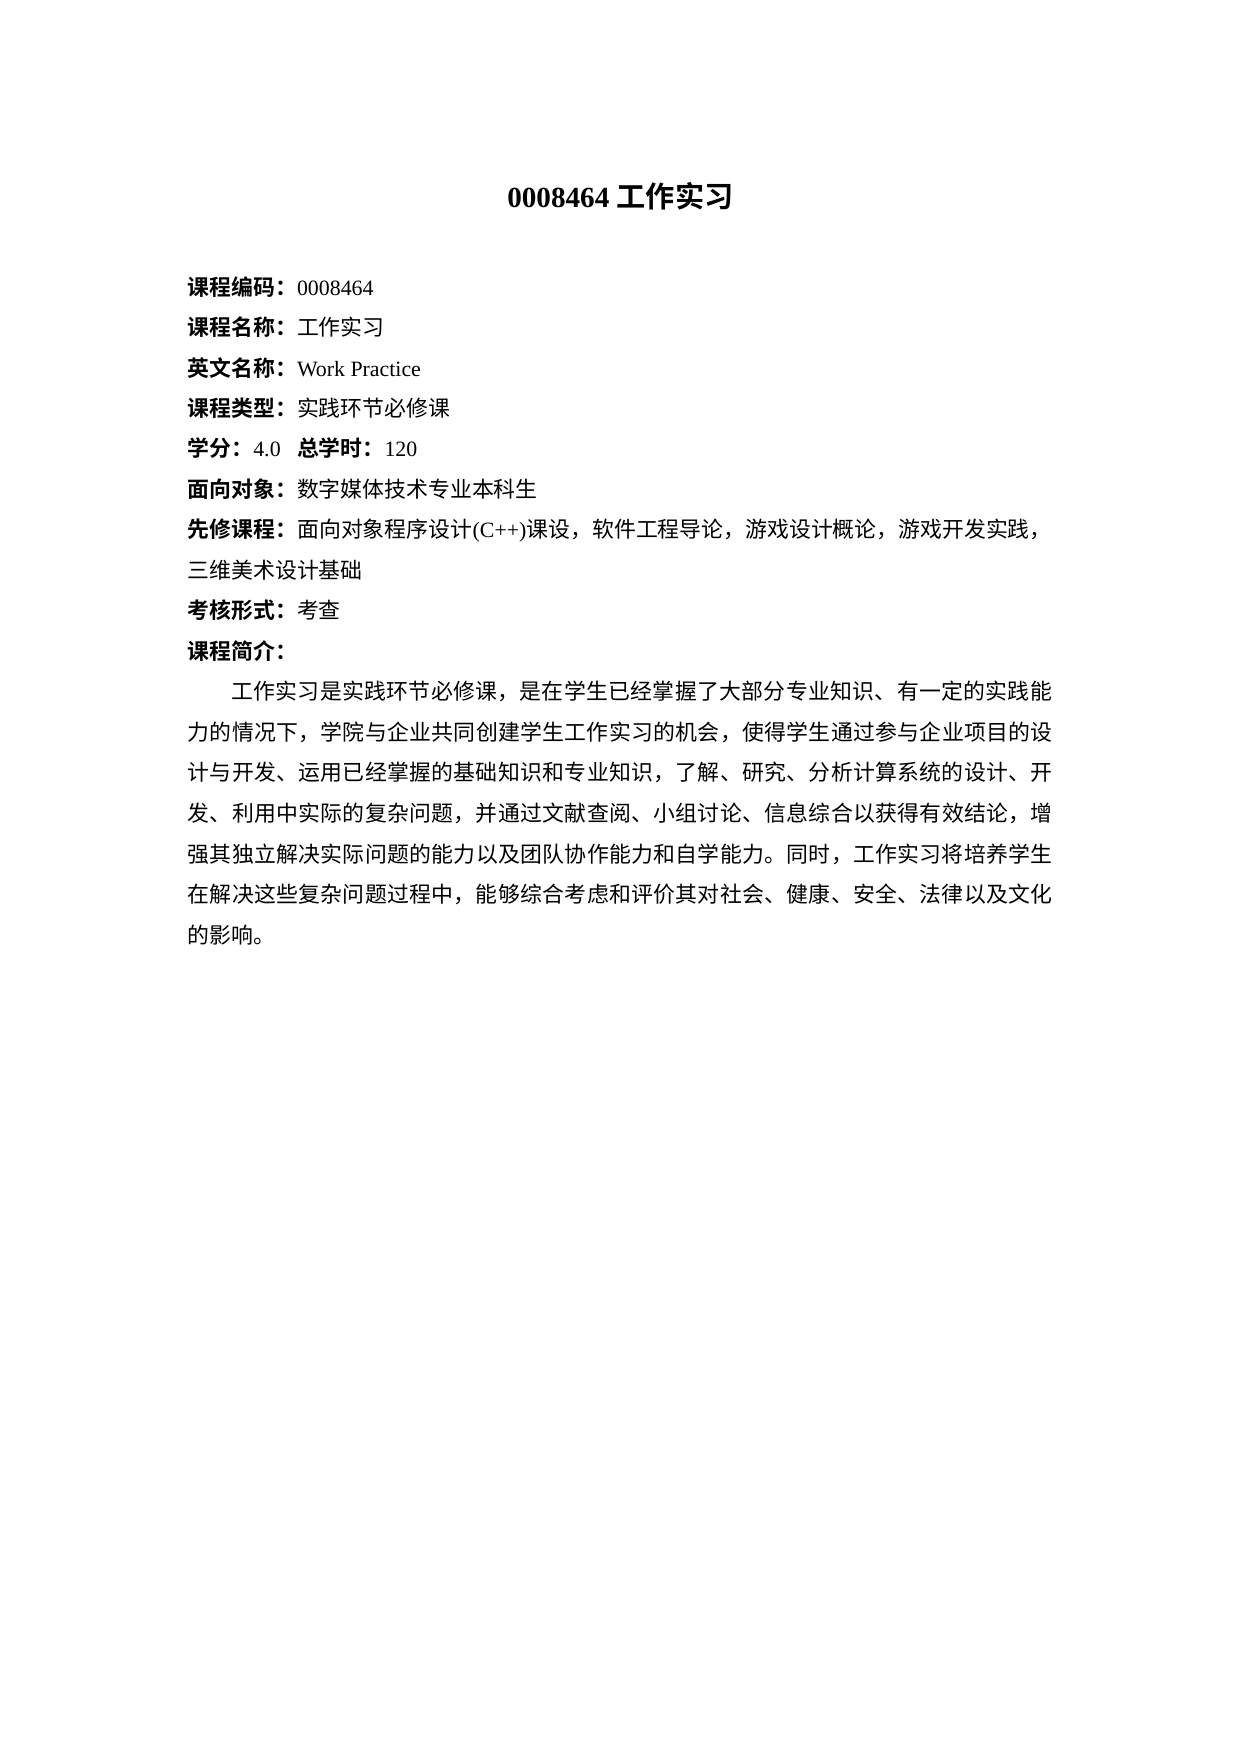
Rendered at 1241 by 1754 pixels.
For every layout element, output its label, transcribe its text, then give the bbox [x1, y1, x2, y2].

title 0008464 工作实习 [187, 162, 1053, 227]
text 面向对象：数字媒体技术专业本科生 [187, 471, 1053, 504]
text 课程名称：工作实习 [187, 310, 1053, 342]
text 英文名称：Work Practice [187, 350, 1053, 383]
text 工作实习是实践环节必修课，是在学生已经掌握了大部分专业知识、有一定的实践能力的情况下，学院与企业共同创建学生工作实习的机会，使得学生通过参与企业项目的设计与开发、运用已经掌握的基础知识和专业知识，了解、研究、分析计算系统的设计、开发、利用中实际的复杂问题，并通过文献查阅、小组讨论、信息综合以获得有效结论，增强其独立解决实际问题的能力以及团队协作能力和自学能力。同时，工作实习将培养学生在解决这些复杂问题过程中，能够综合考虑和评价其对社会、健康、安全、法律以及文化的影响。 [187, 674, 1053, 950]
text 先修课程：面向对象程序设计(C++)课设，软件工程导论，游戏设计概论，游戏开发实践，三维美术设计基础 [187, 512, 1053, 585]
text 学分：4.0 总学时：120 [187, 431, 1053, 463]
text 课程编码：0008464 [187, 269, 1053, 302]
text 考核形式：考查 [187, 593, 1053, 625]
text 课程简介： [187, 633, 1053, 666]
text 课程类型：实践环节必修课 [187, 391, 1053, 423]
